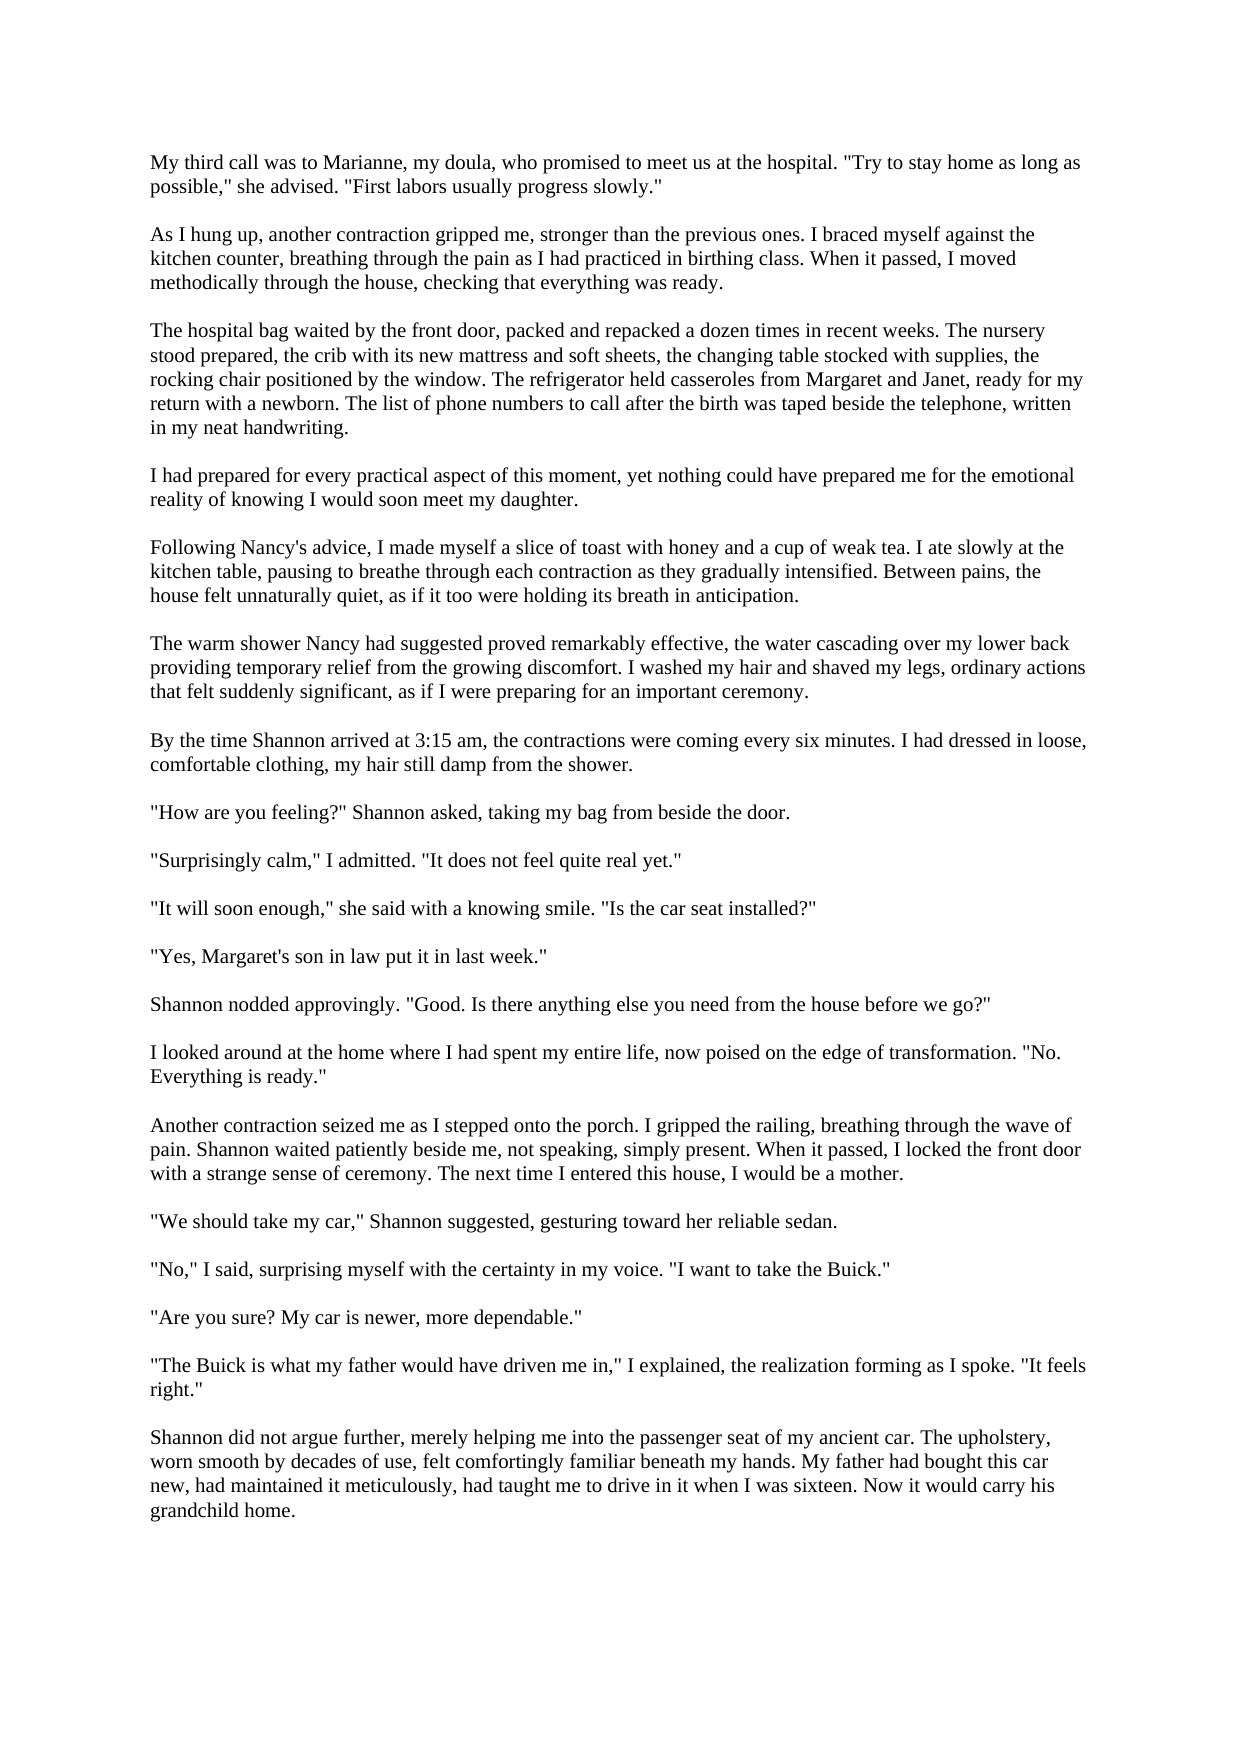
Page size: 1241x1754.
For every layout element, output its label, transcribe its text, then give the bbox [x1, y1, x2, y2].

text Shannon nodded approvingly. "Good. Is there anything else you need from the house before we go?" [150, 992, 1090, 1016]
text The hospital bag waited by the front door, packed and repacked a dozen times in recent weeks. The nursery stood prepared, the crib with its new mattress and soft sheets, the changing table stocked with supplies, the rocking chair positioned by the window. The refrigerator held casseroles from Margaret and Janet, ready for my return with a newborn. The list of phone numbers to call after the birth was taped beside the telephone, written in my neat handwriting. [150, 318, 1090, 439]
text Shannon did not argue further, merely helping me into the passenger seat of my ancient car. The upholstery, worn smooth by decades of use, felt comfortingly familiar beneath my hands. My father had bought this car new, had maintained it meticulously, had taught me to drive in it when I was sixteen. Now it would carry his grandchild home. [150, 1425, 1090, 1522]
text I had prepared for every practical aspect of this moment, yet nothing could have prepared me for the emotional reality of knowing I would soon meet my daughter. [150, 463, 1090, 511]
text "Surprisingly calm," I admitted. "It does not feel quite real yet." [150, 848, 1090, 872]
text "Yes, Margaret's son in law put it in last week." [150, 944, 1090, 968]
text My third call was to Marianne, my doula, who promised to meet us at the hospital. "Try to stay home as long as possible," she advised. "First labors usually progress slowly." [150, 150, 1090, 198]
text "The Buick is what my father would have driven me in," I explained, the realization forming as I spoke. "It feels right." [150, 1353, 1090, 1401]
text Following Nancy's advice, I made myself a slice of toast with honey and a cup of weak tea. I ate slowly at the kitchen table, pausing to breathe through each contraction as they gradually intensified. Between pains, the house felt unnaturally quiet, as if it too were holding its breath in anticipation. [150, 535, 1090, 607]
text "Are you sure? My car is newer, more dependable." [150, 1305, 1090, 1329]
text I looked around at the home where I had spent my entire life, now poised on the edge of transformation. "No. Everything is ready." [150, 1040, 1090, 1088]
text The warm shower Nancy had suggested proved remarkably effective, the water cascading over my lower back providing temporary relief from the growing discomfort. I washed my hair and shaved my legs, ordinary actions that felt suddenly significant, as if I were preparing for an important ceremony. [150, 631, 1090, 703]
text As I hung up, another contraction gripped me, stronger than the previous ones. I braced myself against the kitchen counter, breathing through the pain as I had practiced in birthing class. When it passed, I moved methodically through the house, checking that everything was ready. [150, 222, 1090, 294]
text "We should take my car," Shannon suggested, gesturing toward her reliable sedan. [150, 1209, 1090, 1233]
text "How are you feeling?" Shannon asked, taking my bag from beside the door. [150, 800, 1090, 824]
text By the time Shannon arrived at 3:15 am, the contractions were coming every six minutes. I had dressed in loose, comfortable clothing, my hair still damp from the shower. [150, 727, 1090, 776]
text "It will soon enough," she said with a knowing smile. "Is the car seat installed?" [150, 896, 1090, 920]
text Another contraction seized me as I stepped onto the porch. I gripped the railing, breathing through the wave of pain. Shannon waited patiently beside me, not speaking, simply present. When it passed, I locked the front door with a strange sense of ceremony. The next time I entered this house, I would be a mother. [150, 1112, 1090, 1185]
text "No," I said, surprising myself with the certainty in my voice. "I want to take the Buick." [150, 1257, 1090, 1281]
